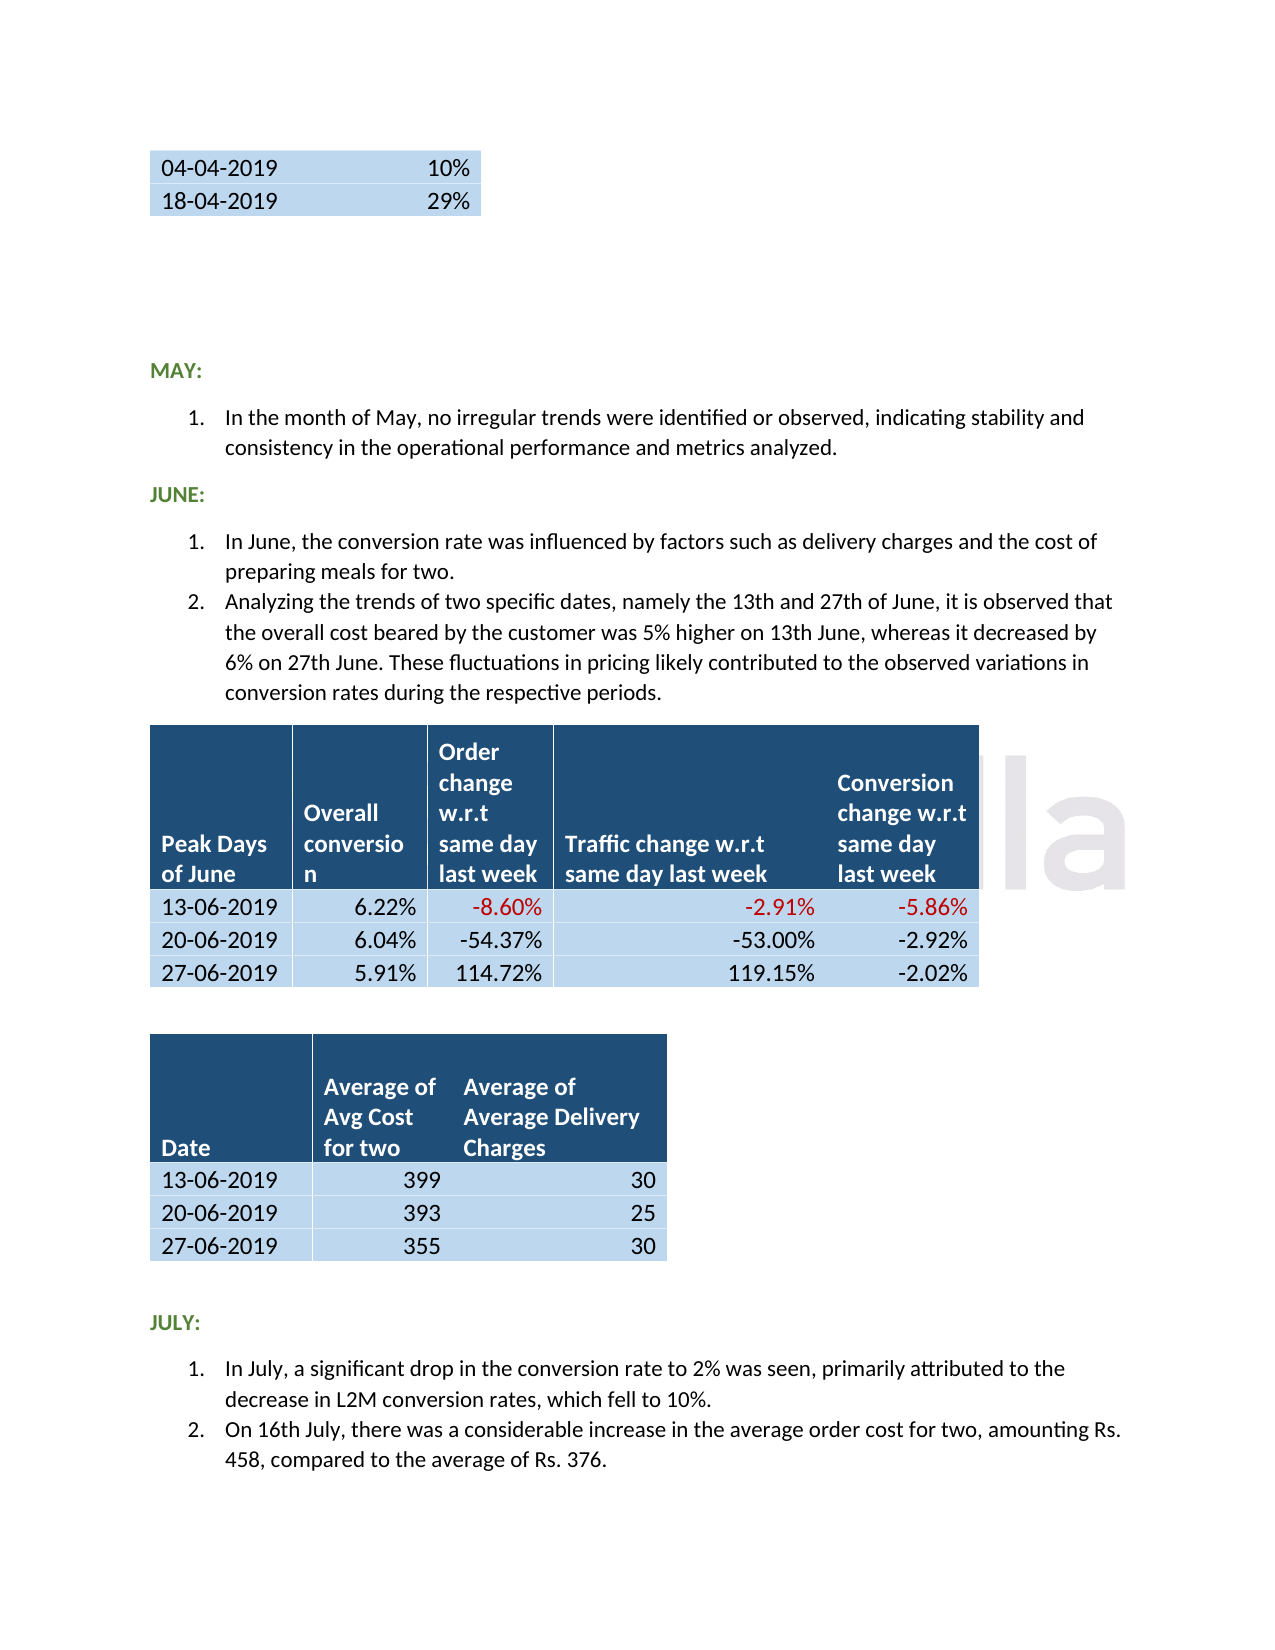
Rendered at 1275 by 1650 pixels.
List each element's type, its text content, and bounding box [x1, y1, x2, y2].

list In July, a significant drop in the conversion rate to 2% was seen, primarily attributed to the decrease in L2M conversion rates, which fell to 10%. [187, 1354, 1125, 1413]
table_cell 393 [313, 1196, 452, 1228]
table_cell 20-06-2019 [150, 923, 292, 955]
table_cell -2.02% [826, 956, 979, 987]
table_cell 30 [452, 1163, 667, 1195]
table_header Date [150, 1034, 312, 1162]
table_cell -2.92% [826, 923, 979, 955]
table_cell 30 [452, 1229, 667, 1261]
table_cell 6.22% [293, 890, 427, 922]
table_cell 27-06-2019 [150, 956, 292, 987]
list Analyzing the trends of two specific dates, namely the 13th and 27th of June, it is observed that the overall cost beared by the customer was 5% higher on 13th June, whereas it decreased by 6% on 27th June. These fluctuations in pricing likely contributed to the observed variations in conversion rates during the respective periods. [187, 587, 1125, 706]
table_header Peak Days of June [150, 725, 292, 889]
list On 16th July, there was a considerable increase in the average order cost for two, amounting Rs. 458, compared to the average of Rs. 376. [187, 1415, 1125, 1473]
table_cell 18-04-2019 [150, 184, 327, 216]
table_header Average of Average Delivery Charges [452, 1034, 667, 1162]
table_cell 04-04-2019 [150, 151, 327, 183]
table_cell -2.91% [554, 890, 826, 922]
list In the month of May, no irregular trends were identified or observed, indicating stability and consistency in the operational performance and metrics analyzed. [187, 403, 1125, 461]
table_header Average of Avg Cost for two [313, 1034, 452, 1162]
table_cell 6.04% [293, 923, 427, 955]
table_cell 25 [452, 1196, 667, 1228]
table_cell 27-06-2019 [150, 1229, 312, 1261]
table_header Conversion change w.r.t same day last week [826, 725, 979, 889]
table_cell 114.72% [428, 956, 553, 987]
table_cell 20-06-2019 [150, 1196, 312, 1228]
table_cell -5.86% [826, 890, 979, 922]
text JUNE: [150, 480, 1125, 508]
list In June, the conversion rate was influenced by factors such as delivery charges and the cost of preparing meals for two. [187, 527, 1125, 585]
table_cell 355 [313, 1229, 452, 1261]
table_header Overall conversion [293, 725, 427, 889]
table_header Order change w.r.t same day last week [428, 725, 553, 889]
text JULY: [150, 1308, 1125, 1336]
table_cell 10% [327, 151, 481, 183]
table_cell -53.00% [554, 923, 826, 955]
table_cell 29% [327, 184, 481, 216]
text MAY: [150, 356, 1125, 384]
table_cell 13-06-2019 [150, 1163, 312, 1195]
table_cell 5.91% [293, 956, 427, 987]
table_header Traffic change w.r.t same day last week [554, 725, 826, 889]
table_cell -54.37% [428, 923, 553, 955]
table_cell 399 [313, 1163, 452, 1195]
table_cell -8.60% [428, 890, 553, 922]
table_cell 13-06-2019 [150, 890, 292, 922]
table_cell 119.15% [554, 956, 826, 987]
